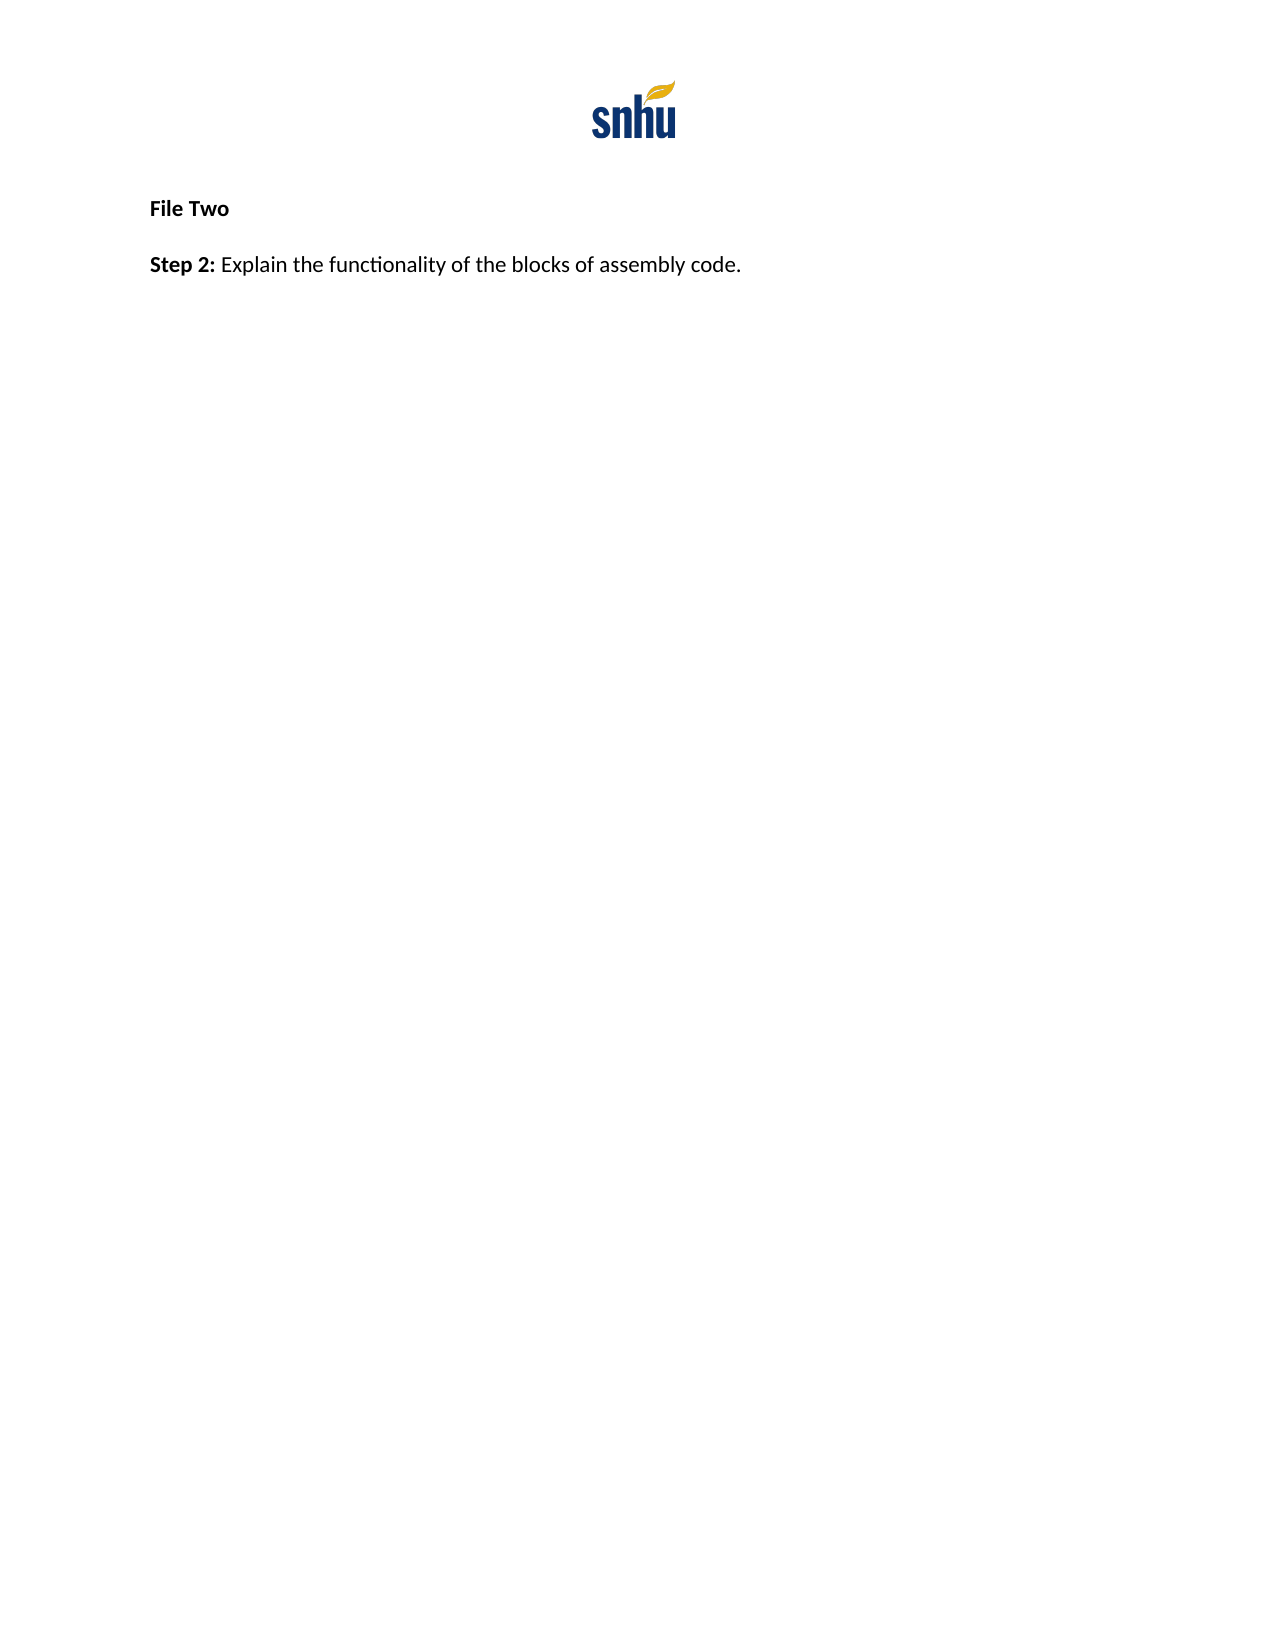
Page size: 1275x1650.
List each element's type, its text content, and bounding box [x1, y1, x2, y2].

subtitle File Two [150, 194, 1125, 222]
text Step 2: Explain the functionality of the blocks of assembly code. [150, 250, 1125, 278]
picture [573, 75, 702, 147]
